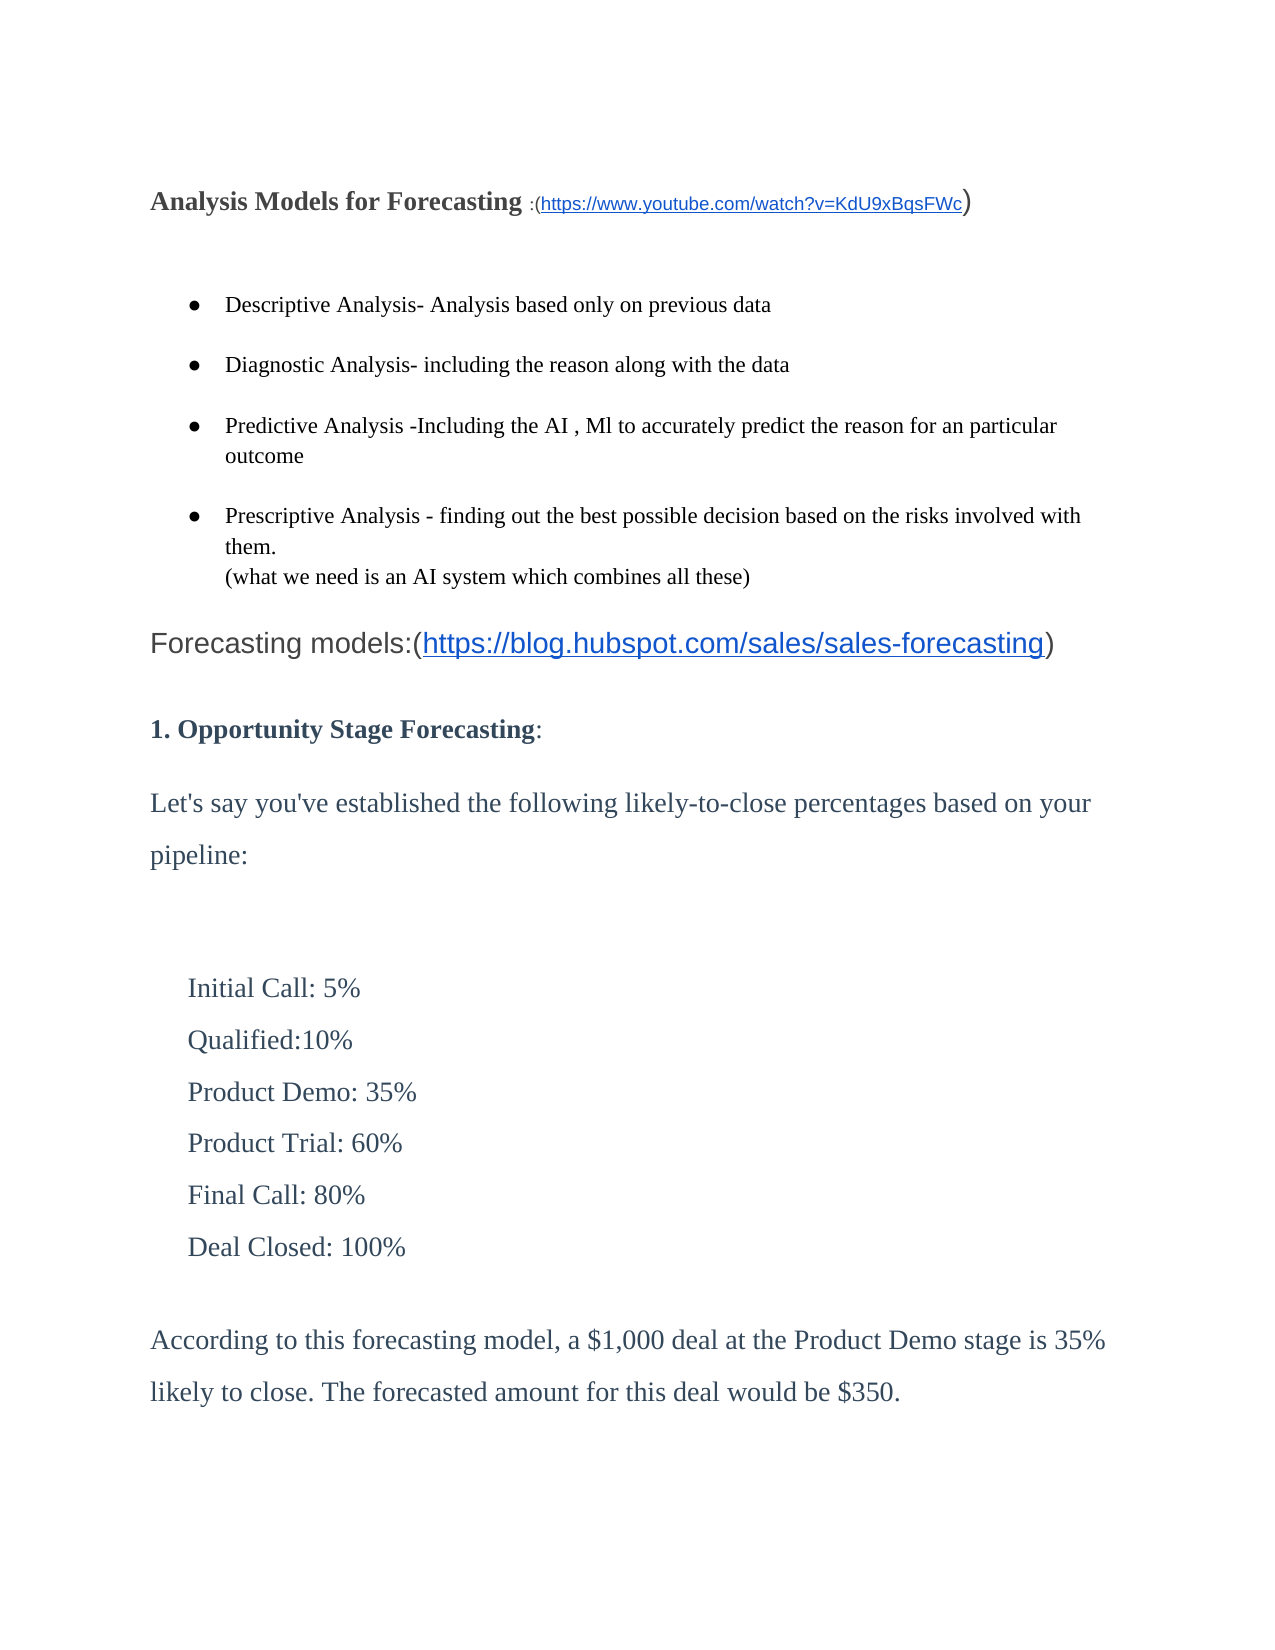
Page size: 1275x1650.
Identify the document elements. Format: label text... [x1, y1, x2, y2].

list Prescriptive Analysis - finding out the best possible decision based on the risks involved with them. [187, 503, 1125, 559]
subtitle Forecasting models:(https://blog.hubspot.com/sales/sales-forecasting) [150, 627, 1125, 660]
list Product Demo: 35% [187, 1074, 1125, 1107]
subtitle 1. Opportunity Stage Forecasting: [150, 713, 1125, 744]
list Final Call: 80% [187, 1178, 1125, 1211]
text (what we need is an AI system which combines all these) [225, 563, 1125, 589]
text According to this forecasting model, a $1,000 deal at the Product Demo stage is 35% likely to close. The forecasted amount for this deal would be $350. [150, 1323, 1125, 1407]
subtitle Analysis Models for Forecasting :(https://www.youtube.com/watch?v=KdU9xBqsFWc) [150, 183, 1125, 217]
text Let's say you've established the following likely-to-close percentages based on your pipeline: [150, 786, 1125, 870]
list Predictive Analysis -Including the AI , Ml to accurately predict the reason for an particular outcome [187, 412, 1125, 468]
list Product Trial: 60% [187, 1126, 1125, 1159]
list Diagnostic Analysis- including the reason along with the data [187, 352, 1125, 378]
list Deal Closed: 100% [187, 1230, 1125, 1262]
list Initial Call: 5% [187, 971, 1125, 1003]
list Descriptive Analysis- Analysis based only on previous data [187, 291, 1125, 317]
list Qualified:10% [187, 1023, 1125, 1055]
